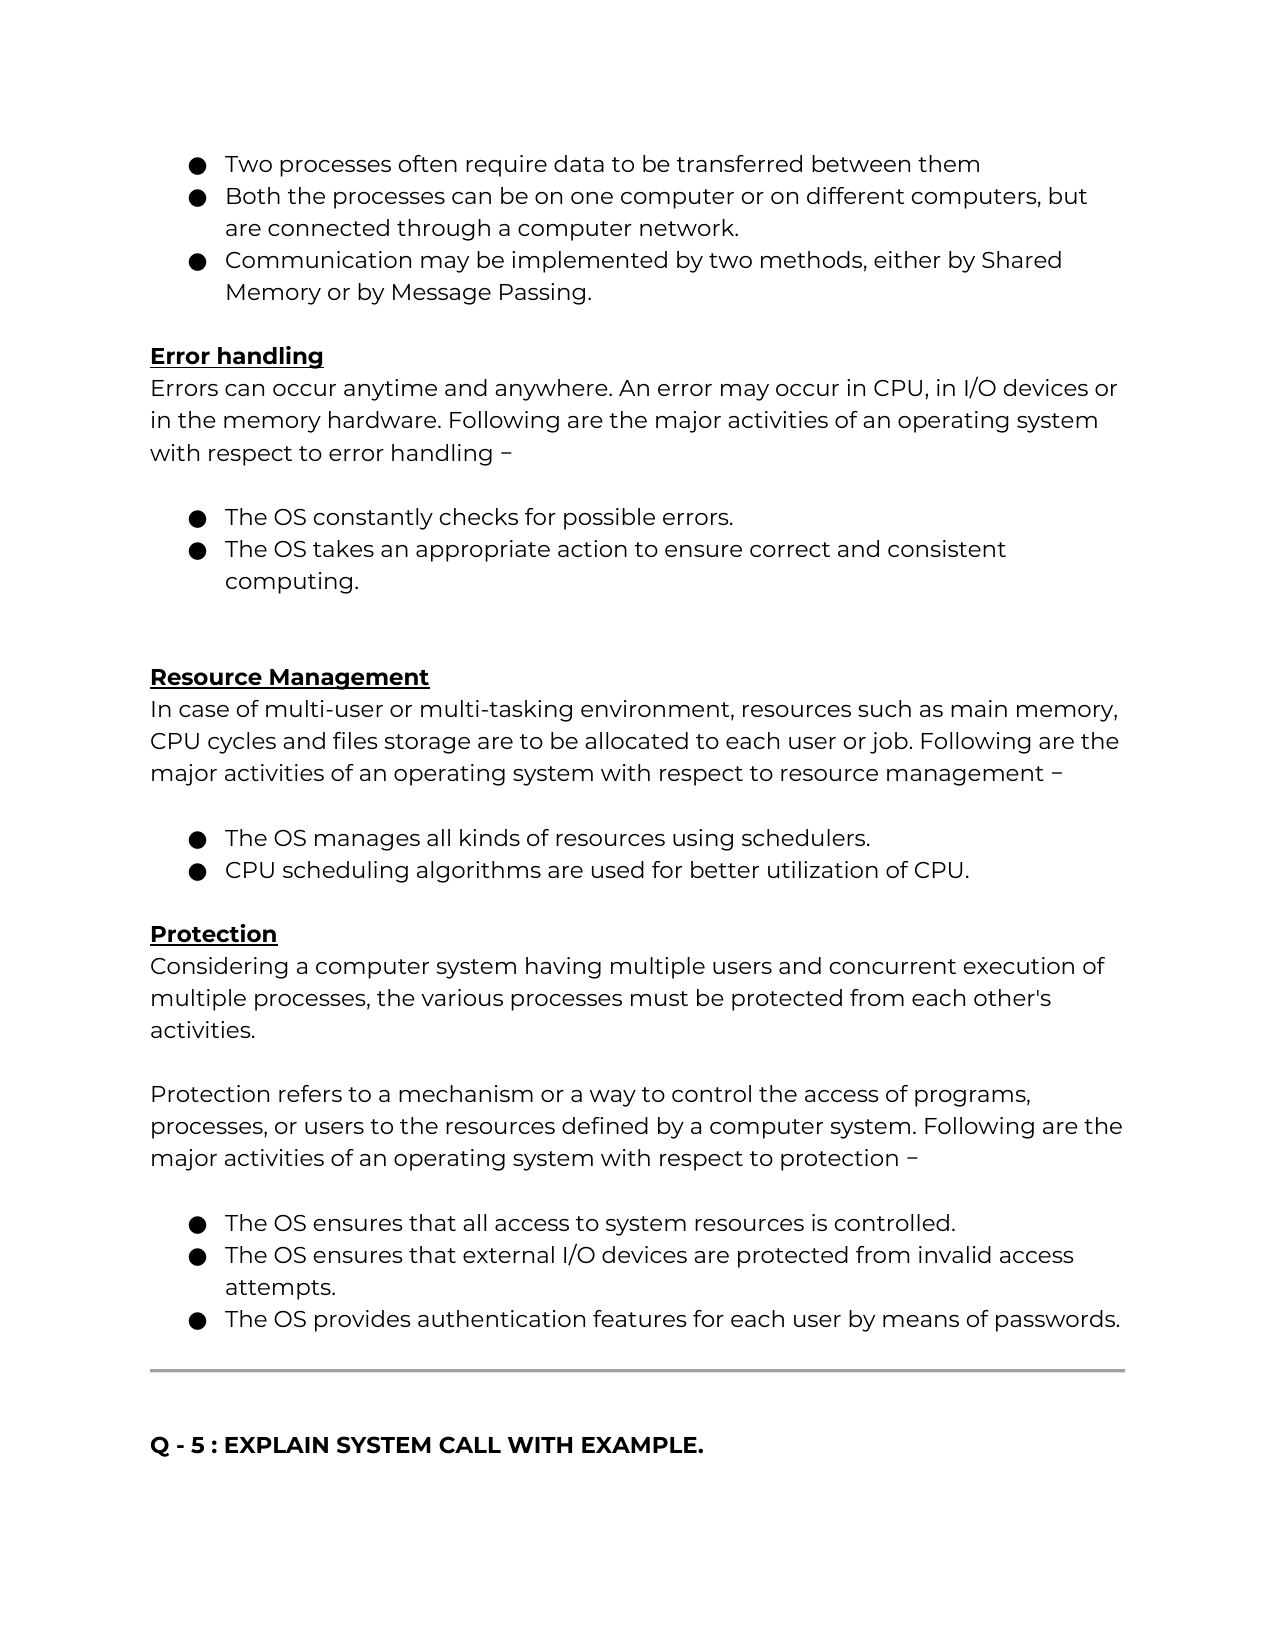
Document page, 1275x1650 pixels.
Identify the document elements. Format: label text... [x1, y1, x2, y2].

list The OS provides authentication features for each user by means of passwords. [187, 1305, 1125, 1333]
list The OS ensures that all access to system resources is controlled. [187, 1209, 1125, 1237]
list Both the processes can be on one computer or on different computers, but are connected through a computer network. [187, 182, 1125, 242]
list Communication may be implemented by two methods, either by Shared Memory or by Message Passing. [187, 246, 1125, 306]
list CPU scheduling algorithms are used for better utilization of CPU. [187, 856, 1125, 884]
text Protection refers to a mechanism or a way to control the access of programs, processes, or users to the resources defined by a computer system. Following are the major activities of an operating system with respect to protection − [150, 1080, 1125, 1172]
text Q - 5 : EXPLAIN SYSTEM CALL WITH EXAMPLE. [150, 1431, 1125, 1459]
text Errors can occur anytime and anywhere. An error may occur in CPU, in I/O devices or in the memory hardware. Following are the major activities of an operating system with respect to error handling − [150, 374, 1125, 467]
list The OS ensures that external I/O devices are protected from invalid access attempts. [187, 1241, 1125, 1301]
text Error handling [150, 342, 1125, 370]
list Two processes often require data to be transferred between them [187, 150, 1125, 178]
list The OS manages all kinds of resources using schedulers. [187, 824, 1125, 852]
text Protection [150, 920, 1125, 948]
text Resource Management [150, 663, 1125, 691]
text Considering a computer system having multiple users and concurrent execution of multiple processes, the various processes must be protected from each other's activities. [150, 952, 1125, 1044]
list The OS constantly checks for possible errors. [187, 503, 1125, 531]
text In case of multi-user or multi-tasking environment, resources such as main memory, CPU cycles and files storage are to be allocated to each user or job. Following are the major activities of an operating system with respect to resource management − [150, 695, 1125, 787]
list The OS takes an appropriate action to ensure correct and consistent computing. [187, 535, 1125, 595]
